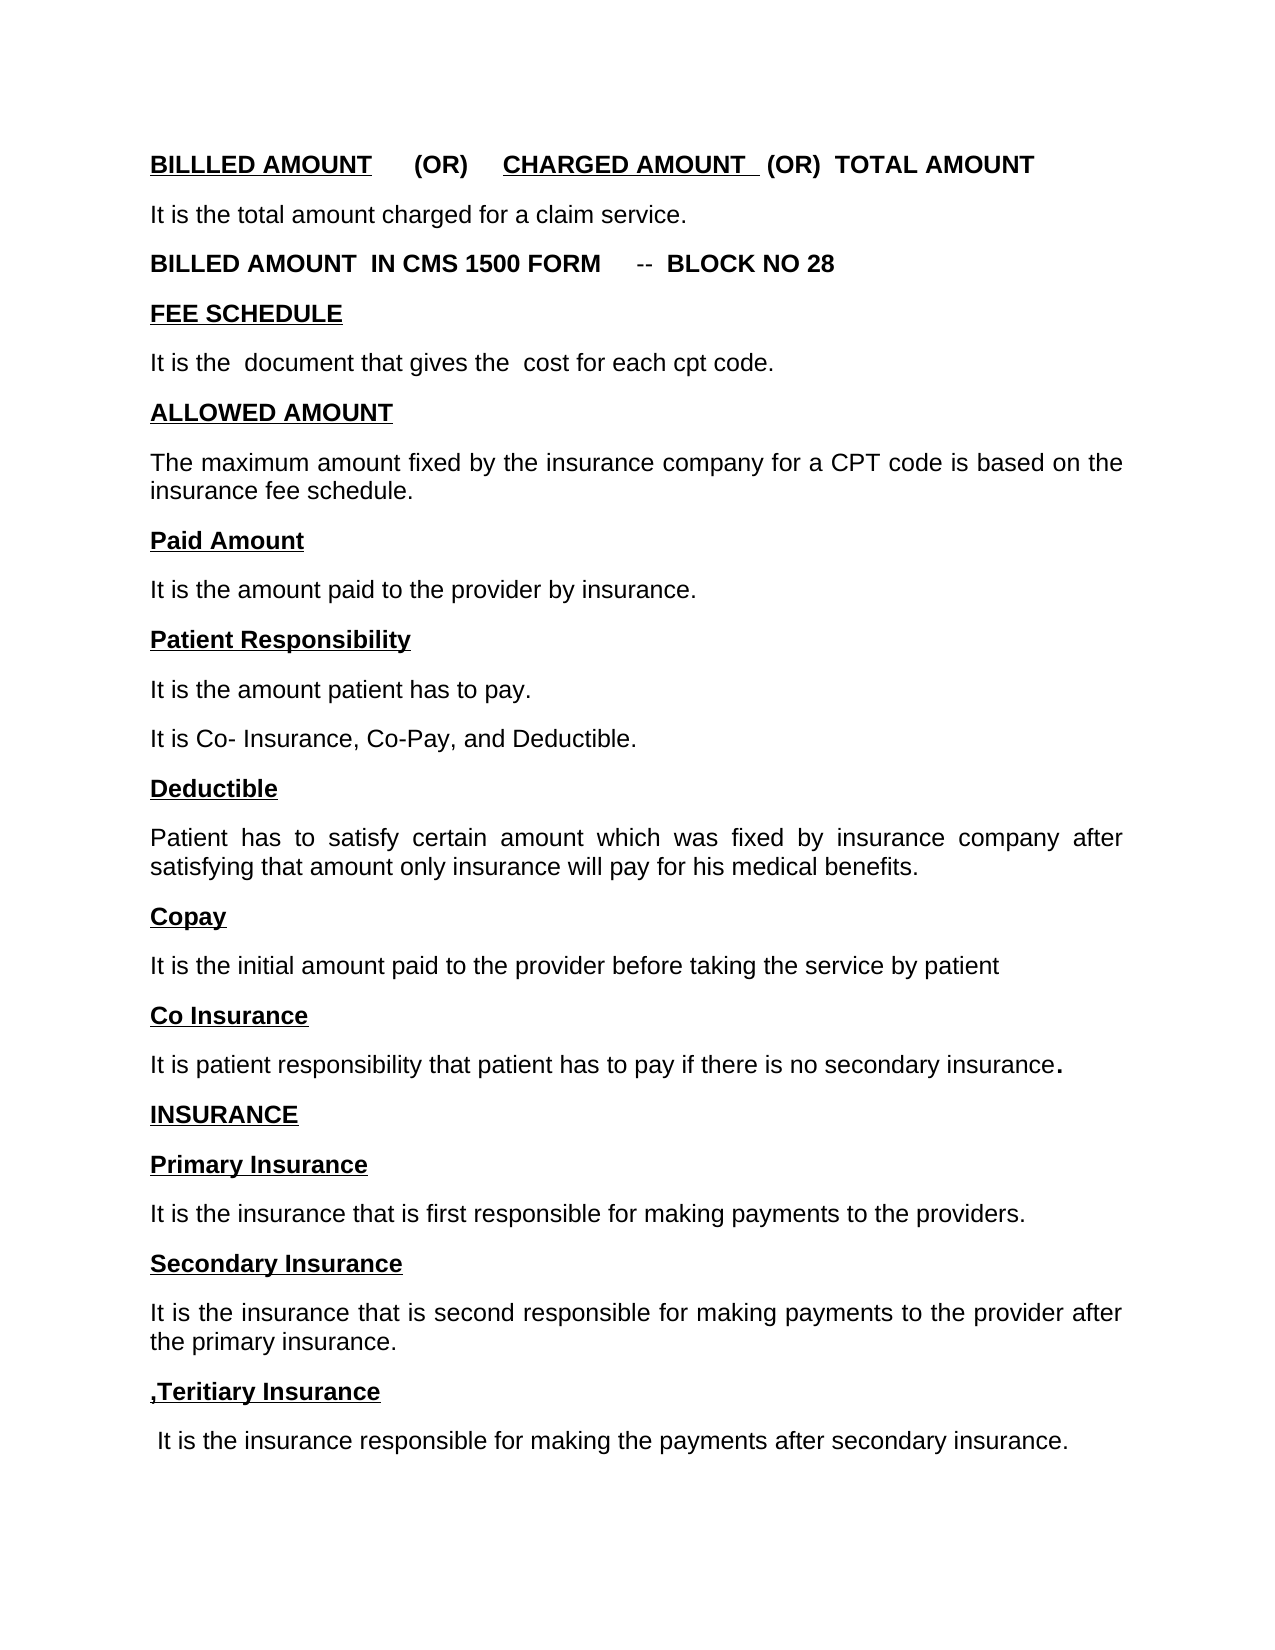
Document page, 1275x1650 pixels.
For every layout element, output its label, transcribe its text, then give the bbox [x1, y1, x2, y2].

text It is the amount patient has to pay. [150, 674, 1125, 703]
text It is Co- Insurance, Co-Pay, and Deductible. [150, 724, 1125, 753]
text ALLOWED AMOUNT [150, 398, 1125, 427]
text Paid Amount [150, 526, 1125, 554]
text Co Insurance [150, 1001, 1125, 1029]
text The maximum amount fixed by the insurance company for a CPT code is based on the insurance fee schedule. [150, 447, 1125, 505]
text It is patient responsibility that patient has to pay if there is no secondary insurance. [150, 1050, 1125, 1079]
text It is the total amount charged for a claim service. [150, 199, 1125, 228]
text It is the document that gives the cost for each cpt code. [150, 348, 1125, 377]
text Secondary Insurance [150, 1249, 1125, 1277]
text BILLLED AMOUNT (OR) CHARGED AMOUNT (OR) TOTAL AMOUNT [150, 150, 1125, 179]
text FEE SCHEDULE [150, 299, 1125, 327]
text It is the insurance responsible for making the payments after secondary insurance. [150, 1426, 1125, 1455]
text BILLED AMOUNT IN CMS 1500 FORM -- BLOCK NO 28 [150, 249, 1125, 278]
text It is the insurance that is second responsible for making payments to the provider after the primary insurance. [150, 1298, 1125, 1356]
text Patient has to satisfy certain amount which was fixed by insurance company after satisfying that amount only insurance will pay for his medical benefits. [150, 823, 1125, 881]
text ,Teritiary Insurance [150, 1377, 1125, 1405]
text Primary Insurance [150, 1149, 1125, 1178]
text Deductible [150, 774, 1125, 802]
text It is the insurance that is first responsible for making payments to the providers. [150, 1199, 1125, 1228]
text Patient Responsibility [150, 625, 1125, 654]
text INSURANCE [150, 1100, 1125, 1129]
text It is the initial amount paid to the provider before taking the service by patient [150, 951, 1125, 980]
text It is the amount paid to the provider by insurance. [150, 575, 1125, 604]
text Copay [150, 902, 1125, 930]
